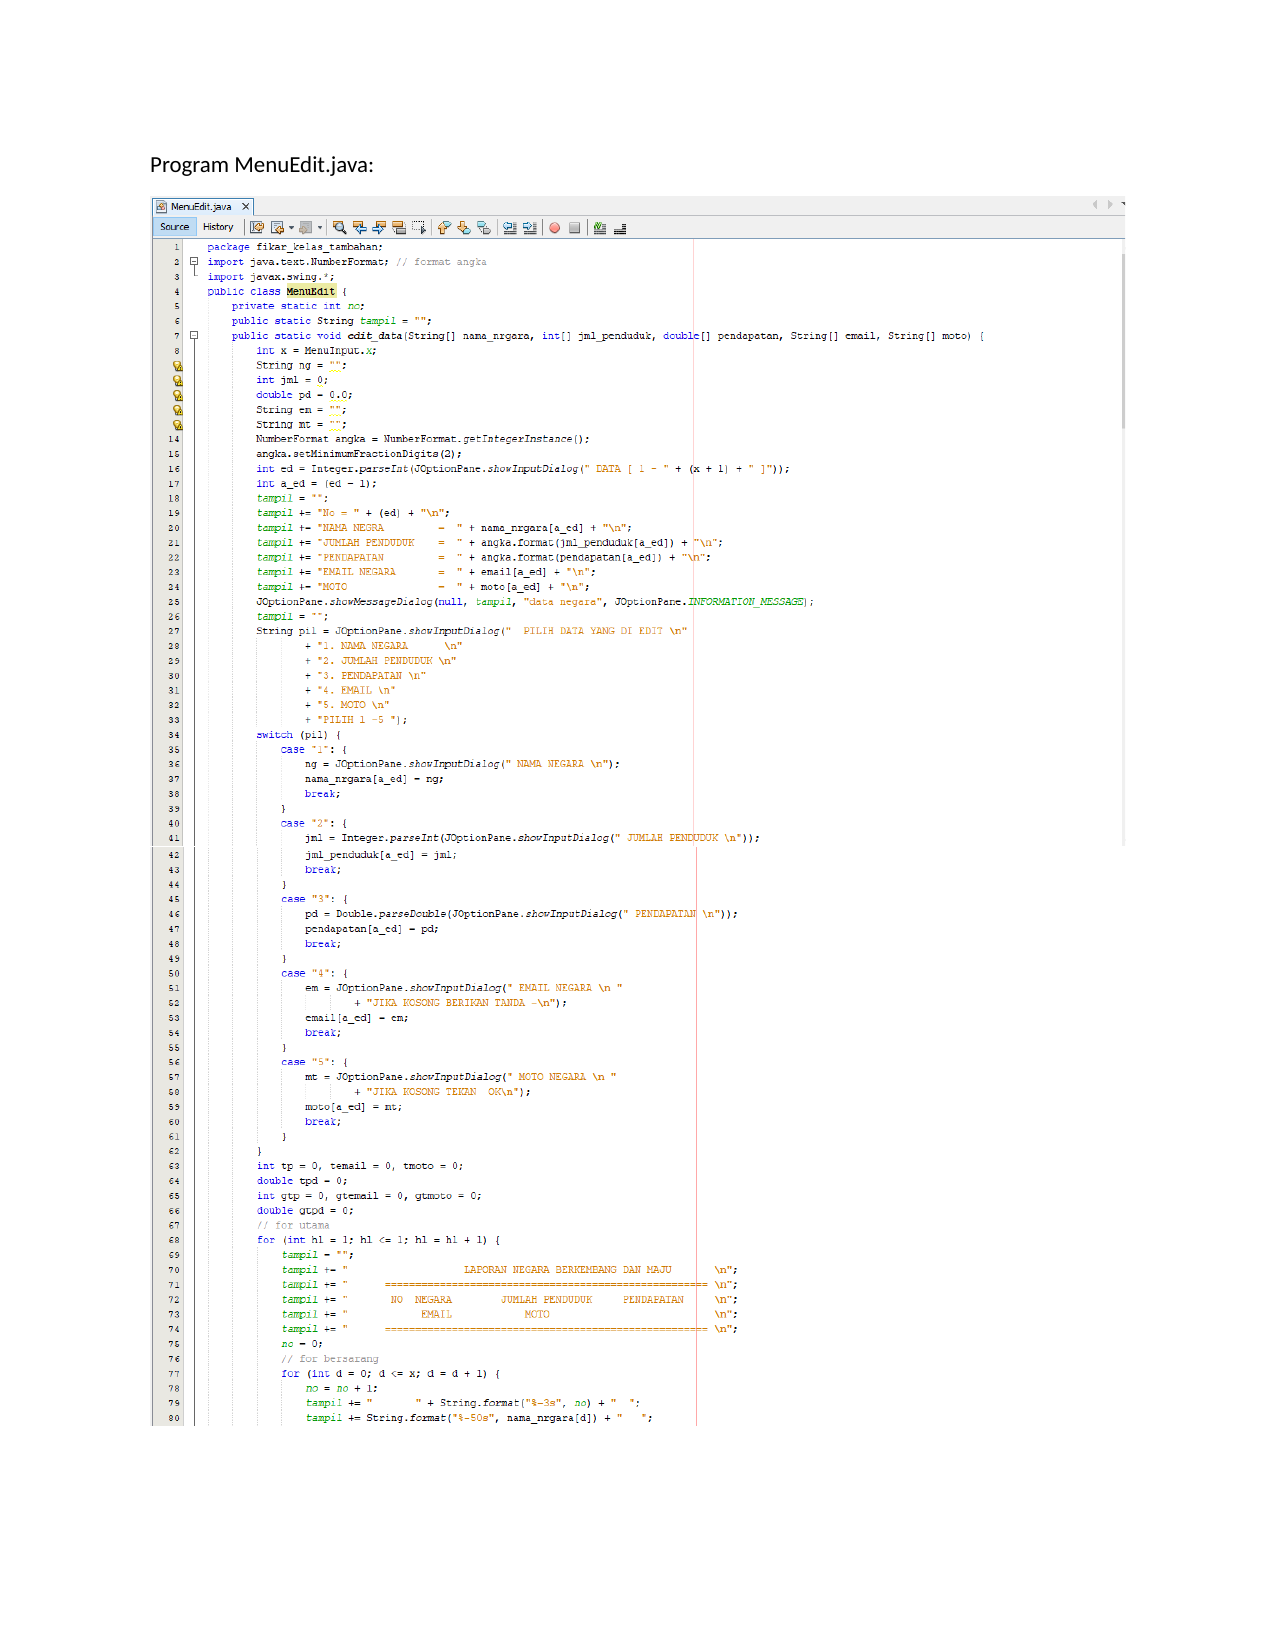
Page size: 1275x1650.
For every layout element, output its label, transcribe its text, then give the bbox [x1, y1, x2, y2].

picture [150, 847, 1125, 1426]
picture [150, 196, 1125, 846]
text Program MenuEdit.java: [150, 150, 1125, 178]
